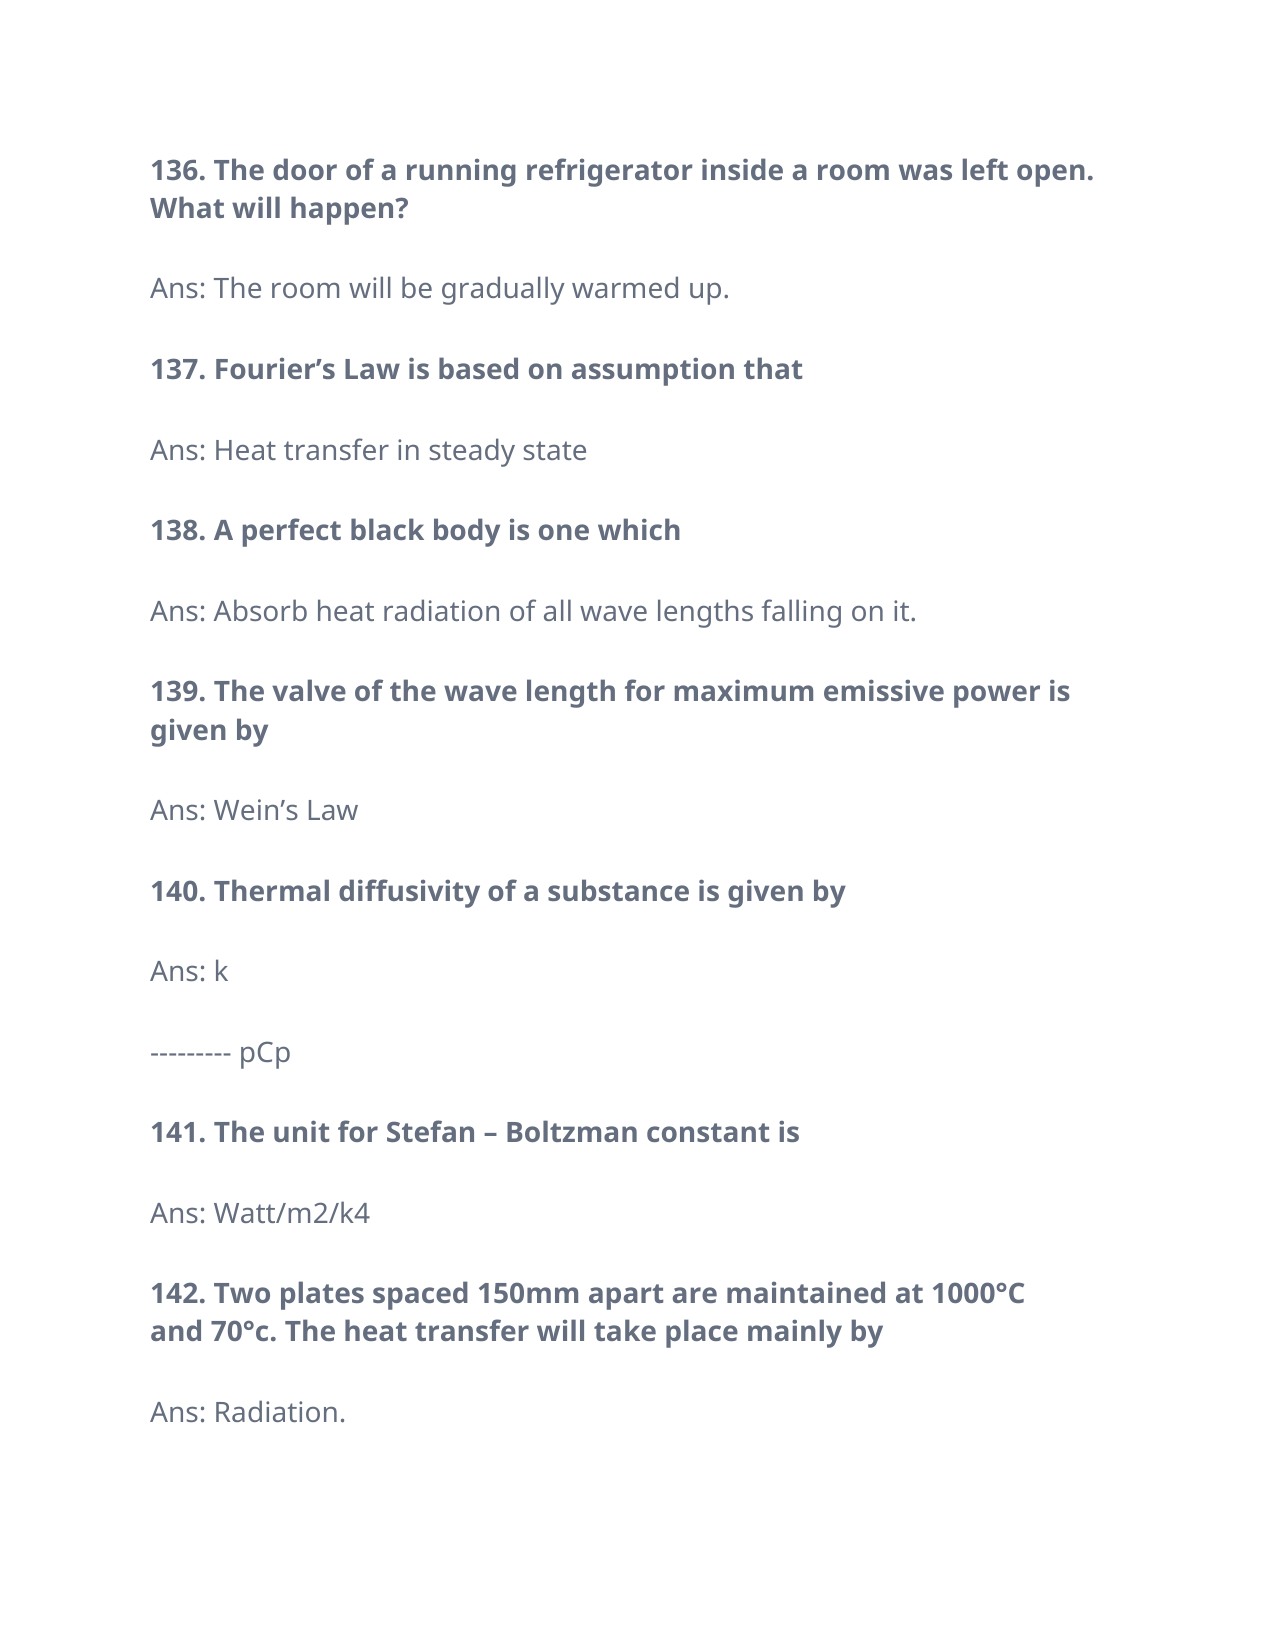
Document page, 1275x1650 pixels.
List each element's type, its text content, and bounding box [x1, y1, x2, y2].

text 139. The valve of the wave length for maximum emissive power is given by [150, 671, 1125, 748]
text Ans: Wein’s Law [150, 790, 1125, 829]
text 141. The unit for Stefan – Boltzman constant is [150, 1112, 1125, 1151]
text Ans: k [150, 951, 1125, 990]
text 138. A perfect black body is one which [150, 510, 1125, 549]
text 136. The door of a running refrigerator inside a room was left open. What will happen? [150, 150, 1125, 227]
text 137. Fourier’s Law is based on assumption that [150, 349, 1125, 388]
text Ans: The room will be gradually warmed up. [150, 269, 1125, 307]
text --------- pCp [150, 1032, 1125, 1070]
text Ans: Watt/m2/k4 [150, 1193, 1125, 1231]
text Ans: Heat transfer in steady state [150, 430, 1125, 468]
text 142. Two plates spaced 150mm apart are maintained at 1000°C and 70°c. The heat transfer will take place mainly by [150, 1273, 1125, 1350]
text Ans: Radiation. [150, 1392, 1125, 1431]
text 140. Thermal diffusivity of a substance is given by [150, 871, 1125, 909]
text Ans: Absorb heat radiation of all wave lengths falling on it. [150, 591, 1125, 629]
